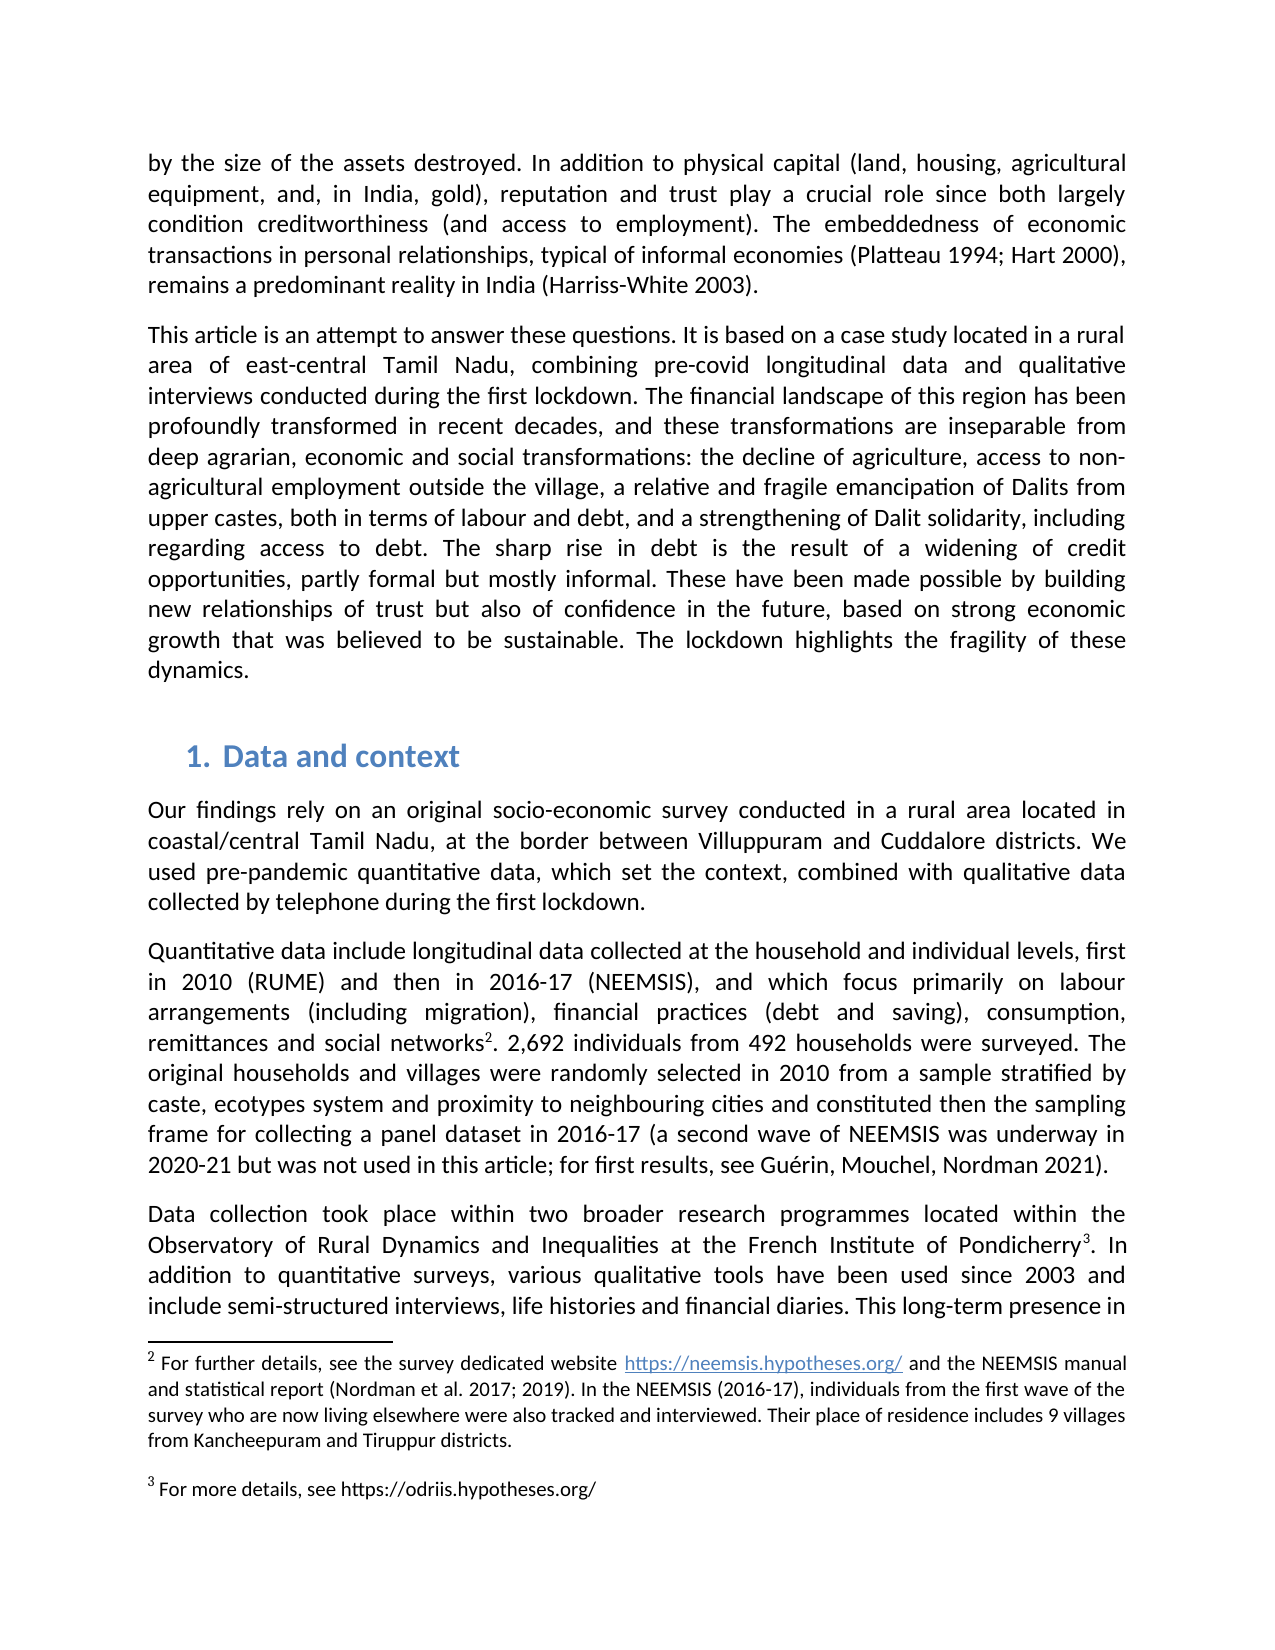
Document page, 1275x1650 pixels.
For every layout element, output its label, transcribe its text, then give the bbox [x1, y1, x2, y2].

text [148, 1198, 1127, 1321]
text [148, 148, 1127, 300]
text This article is an attempt to answer these questions. It is based on a case study located in a rural area of east-central Tamil Nadu, combining pre-covid longitudinal data and qualitative interviews conducted during the first lockdown. The financial landscape of this region has been profoundly transformed in recent decades, and these transformations are inseparable from deep agrarian, economic and social transformations: the decline of agriculture, access to non-agricultural employment outside the village, a relative and fragile emancipation of Dalits from upper castes, both in terms of labour and debt, and a strengthening of Dalit solidarity, including regarding access to debt. The sharp rise in debt is the result of a widening of credit opportunities, partly formal but mostly informal. These have been made possible by building new relationships of trust but also of confidence in the future, based on strong economic growth that was believed to be sustainable. The lockdown highlights the fragility of these dynamics. [148, 319, 1127, 685]
text Our findings rely on an original socio-economic survey conducted in a rural area located in coastal/central Tamil Nadu, at the border between Villuppuram and Cuddalore districts. We used pre-pandemic quantitative data, which set the context, combined with qualitative data collected by telephone during the first lockdown. [148, 795, 1127, 917]
text Quantitative data include longitudinal data collected at the household and individual levels, first in 2010 (RUME) and then in 2016-17 (NEEMSIS), and which focus primarily on labour arrangements (including migration), financial practices (debt and saving), consumption, remittances and social networks. 2,692 individuals from 492 households were surveyed. The original households and villages were randomly selected in 2010 from a sample stratified by caste, ecotypes system and proximity to neighbouring cities and constituted then the sampling frame for collecting a panel dataset in 2016-17 (a second wave of NEEMSIS was underway in 2020-21 but was not used in this article; for first results, see Guérin, Mouchel, Nordman 2021). [148, 936, 1127, 1180]
list Data and context [185, 735, 1127, 776]
